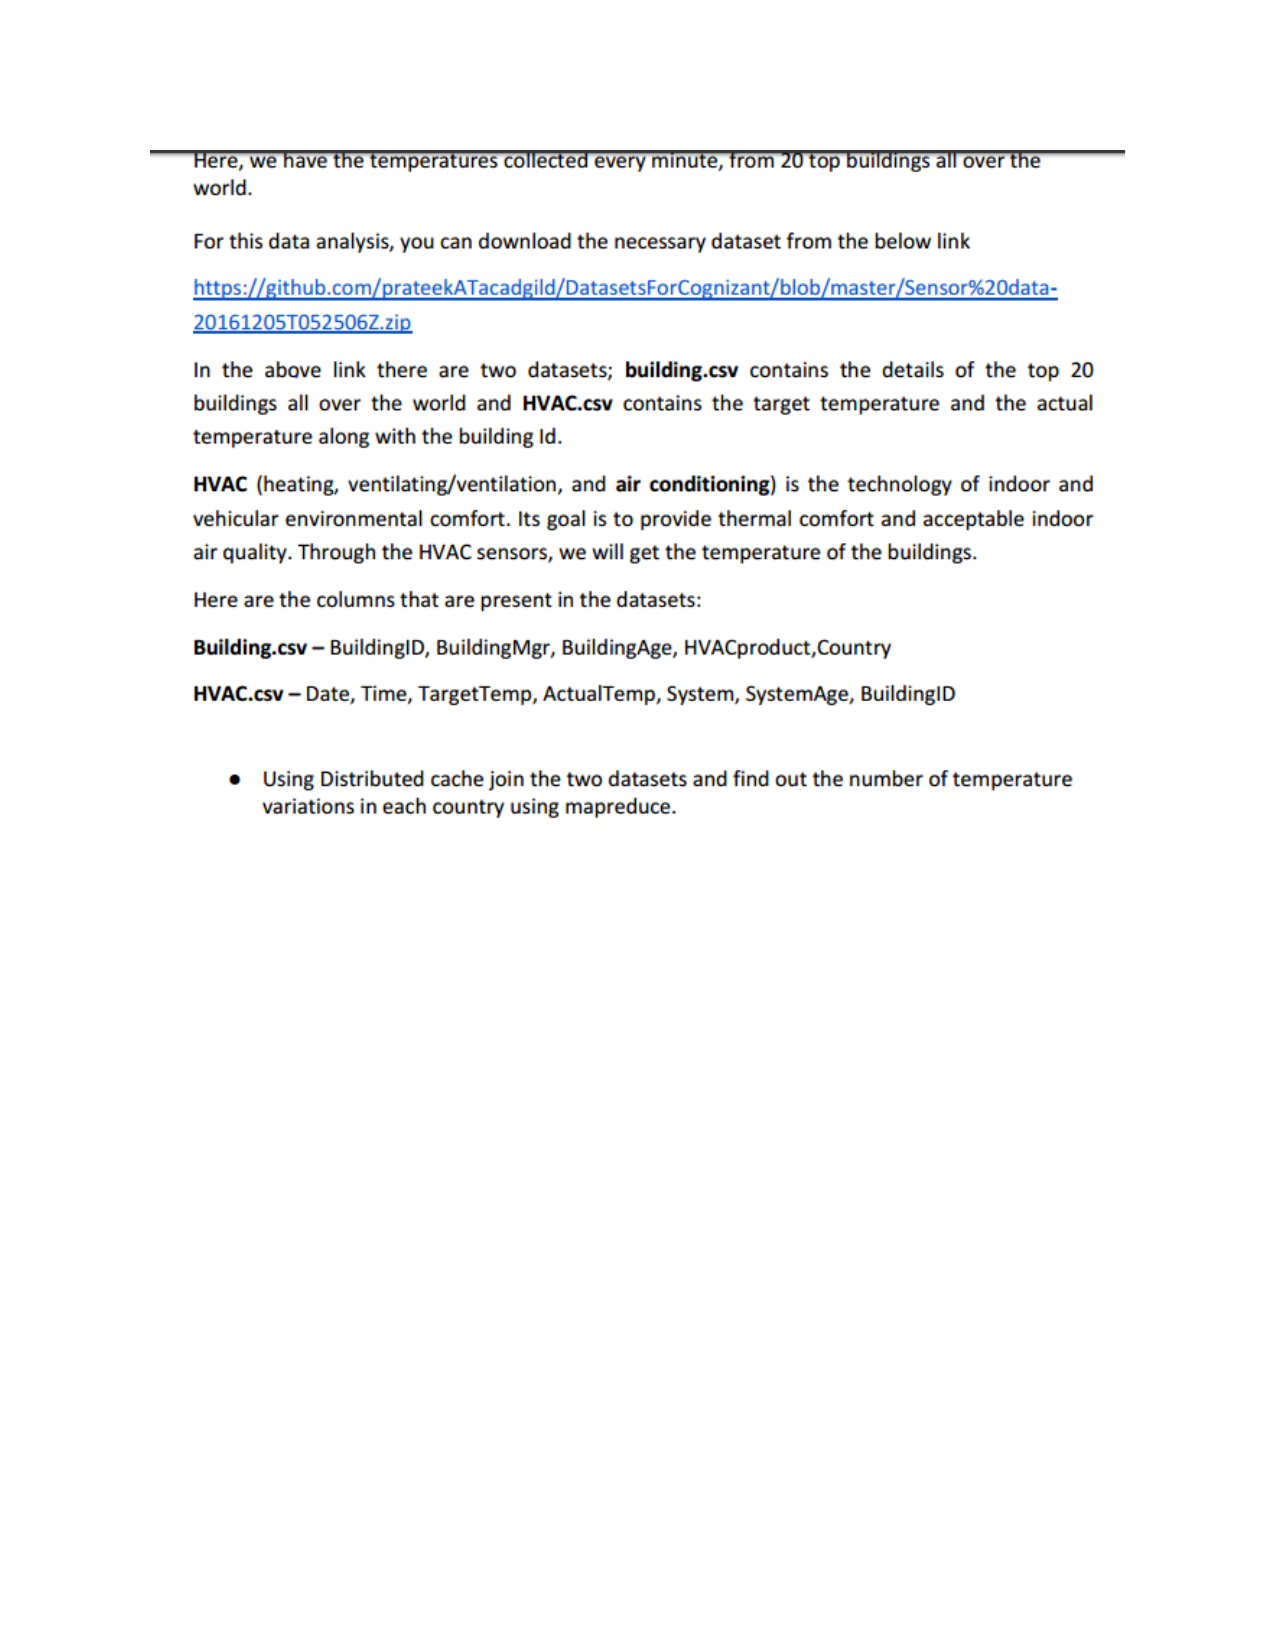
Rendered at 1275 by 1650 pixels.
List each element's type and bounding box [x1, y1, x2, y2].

picture [150, 150, 1125, 834]
